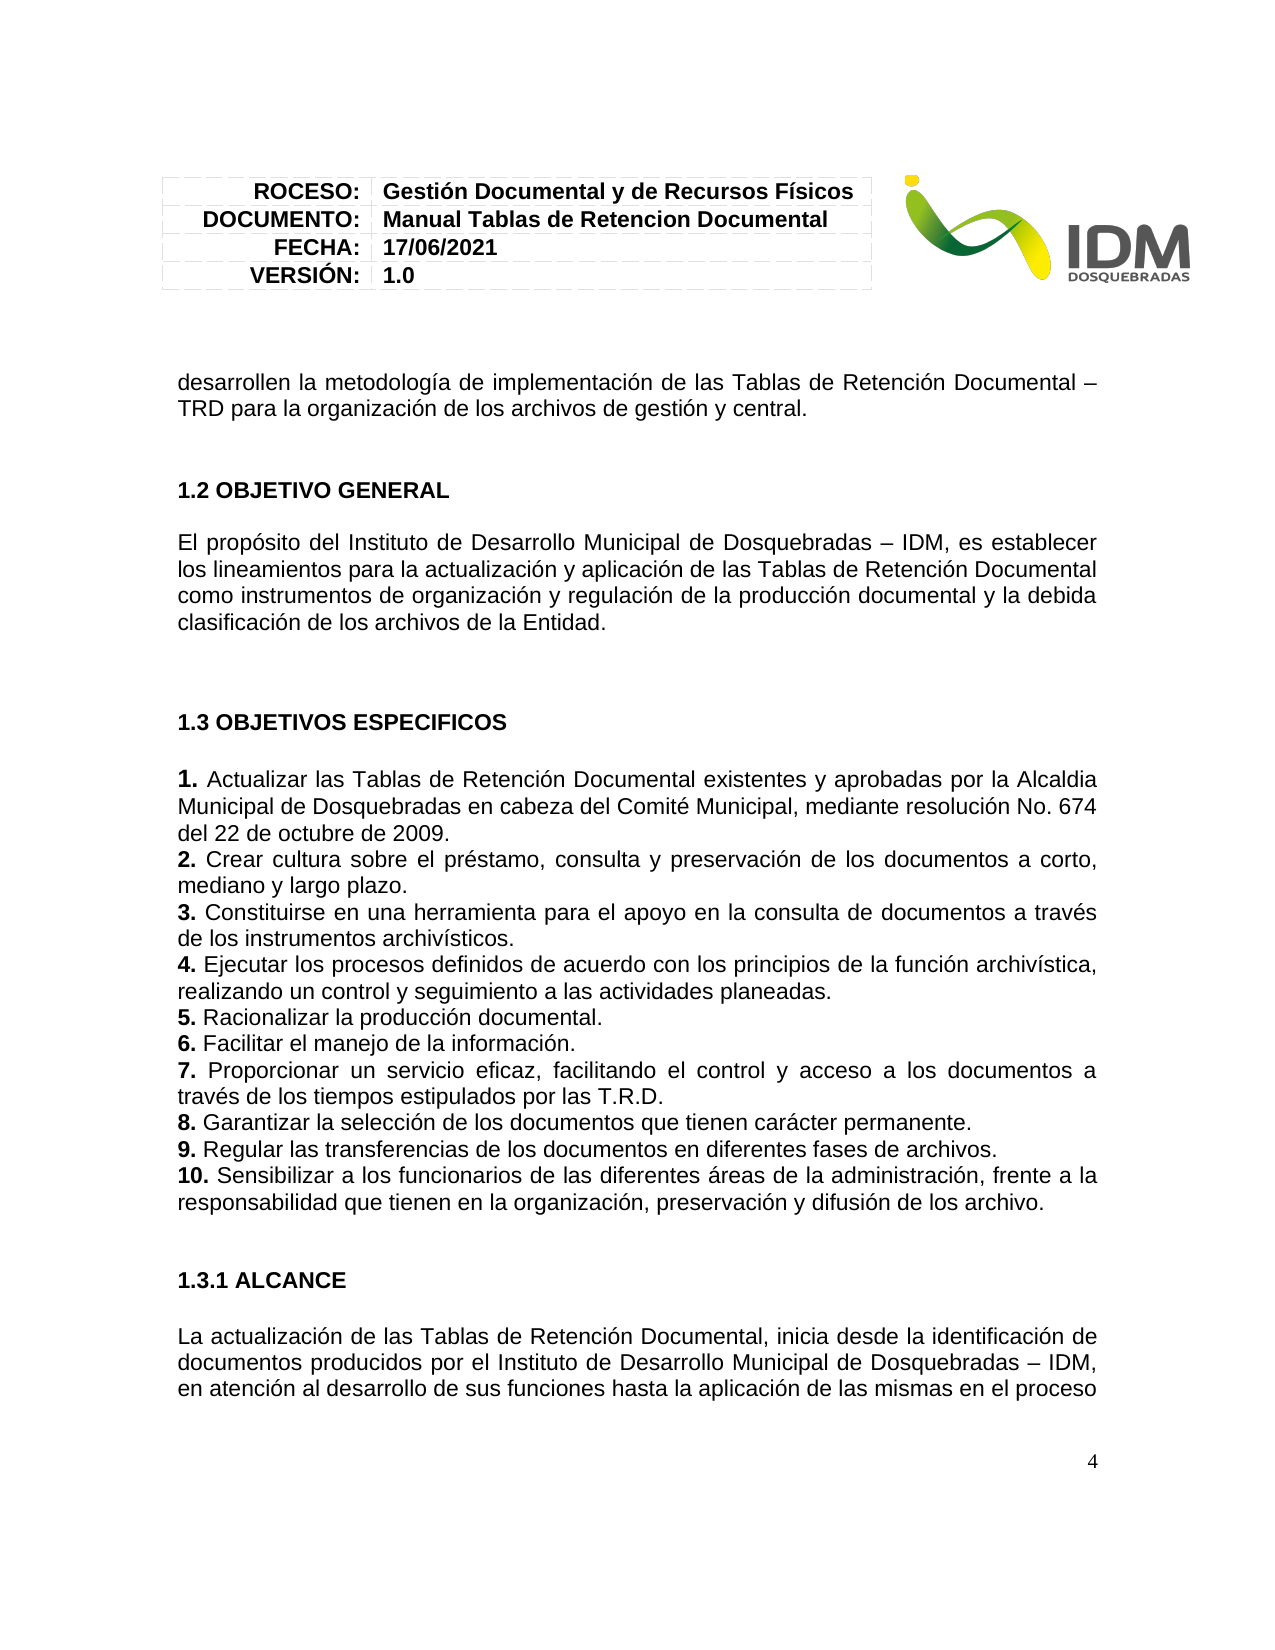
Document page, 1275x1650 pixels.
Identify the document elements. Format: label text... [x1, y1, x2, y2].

text 2. Crear cultura sobre el préstamo, consulta y preservación de los documentos a corto, mediano y largo plazo. [177, 846, 1098, 898]
text El propósito del Instituto de Desarrollo Municipal de Dosquebradas – IDM, es establecer los lineamientos para la actualización y aplicación de las Tablas de Retención Documental como instrumentos de organización y regulación de la producción documental y la debida clasificación de los archivos de la Entidad. [177, 529, 1098, 635]
text 7. Proporcionar un servicio eficaz, facilitando el control y acceso a los documentos a través de los tiempos estipulados por las T.R.D. [177, 1057, 1098, 1109]
text 8. Garantizar la selección de los documentos que tienen carácter permanente. [177, 1109, 1098, 1136]
text 1. Actualizar las Tablas de Retención Documental existentes y aprobadas por la Alcaldia Municipal de Dosquebradas en cabeza del Comité Municipal, mediante resolución No. 674 del 22 de octubre de 2009. [177, 764, 1098, 846]
text 9. Regular las transferencias de los documentos en diferentes fases de archivos. [177, 1136, 1098, 1162]
text 4. Ejecutar los procesos definidos de acuerdo con los principios de la función archivística, realizando un control y seguimiento a las actividades planeadas. [177, 951, 1098, 1004]
text 1.3.1 ALCANCE [177, 1267, 1098, 1294]
text 6. Facilitar el manejo de la información. [177, 1030, 1098, 1057]
text 1.2 OBJETIVO GENERAL [177, 477, 1098, 503]
picture [904, 175, 1190, 283]
text 1.3 OBJETIVOS ESPECIFICOS [177, 709, 1098, 736]
text 3. Constituirse en una herramienta para el apoyo en la consulta de documentos a través de los instrumentos archivísticos. [177, 898, 1098, 951]
text 10. Sensibilizar a los funcionarios de las diferentes áreas de la administración, frente a la responsabilidad que tienen en la organización, preservación y difusión de los archivo. [177, 1162, 1098, 1215]
text 5. Racionalizar la producción documental. [177, 1004, 1098, 1030]
